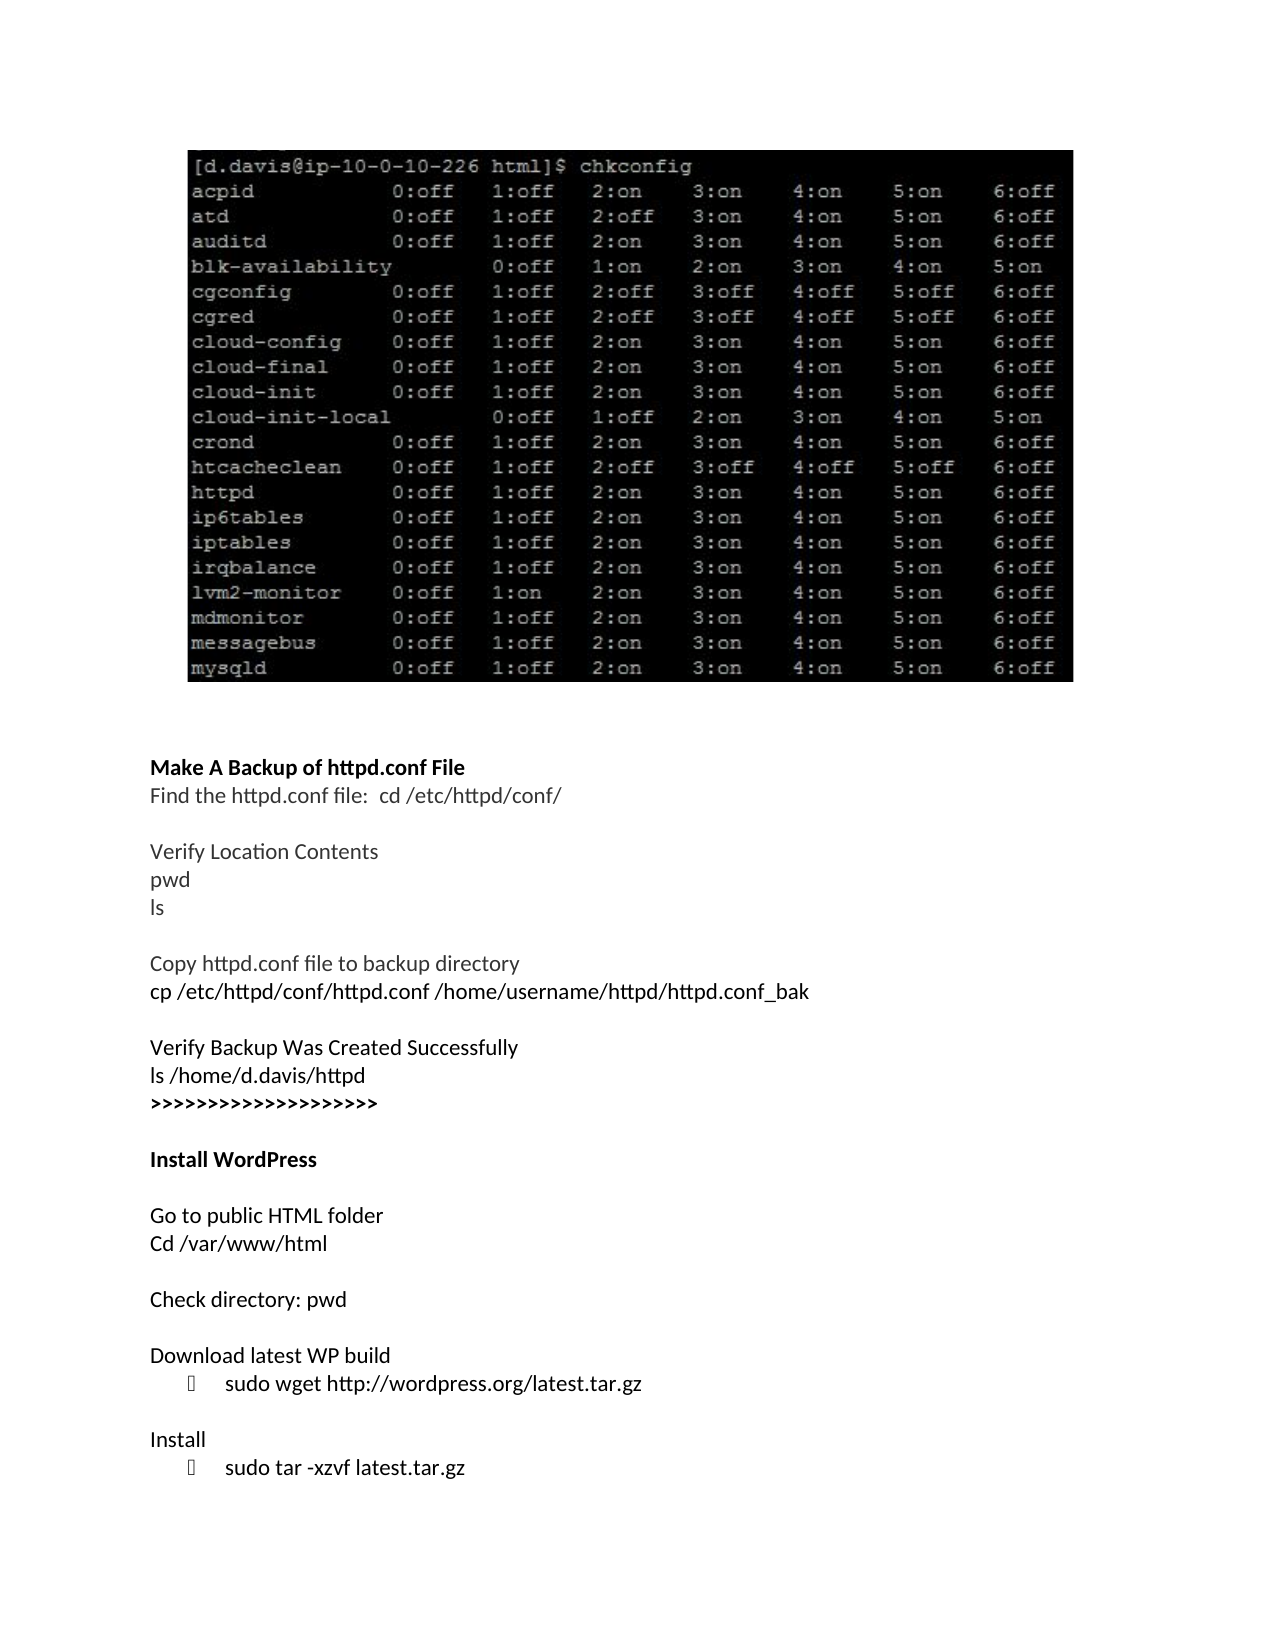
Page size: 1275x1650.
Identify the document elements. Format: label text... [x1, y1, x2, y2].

text ls [150, 893, 1125, 921]
text >>>>>>>>>>>>>>>>>>>> [150, 1089, 1125, 1117]
list sudo wget http://wordpress.org/latest.tar.gz [187, 1369, 1125, 1397]
text Check directory: pwd [150, 1285, 1125, 1313]
text ls /home/d.davis/httpd [150, 1061, 1125, 1089]
text Install WordPress [150, 1145, 1125, 1173]
text Find the httpd.conf file: cd /etc/httpd/conf/ [150, 781, 1125, 809]
text Verify Backup Was Created Successfully [150, 1033, 1125, 1061]
text Verify Location Contents [150, 837, 1125, 865]
text Go to public HTML folder [150, 1201, 1125, 1229]
picture [187, 150, 1074, 682]
text pwd [150, 865, 1125, 893]
text Cd /var/www/html [150, 1229, 1125, 1257]
text cp /etc/httpd/conf/httpd.conf /home/username/httpd/httpd.conf_bak [150, 977, 1125, 1005]
text Download latest WP build [150, 1341, 1125, 1369]
text Install [150, 1425, 1125, 1453]
text Make A Backup of httpd.conf File [150, 753, 1125, 781]
text Copy httpd.conf file to backup directory [150, 949, 1125, 977]
list sudo tar -xzvf latest.tar.gz [187, 1453, 1125, 1481]
